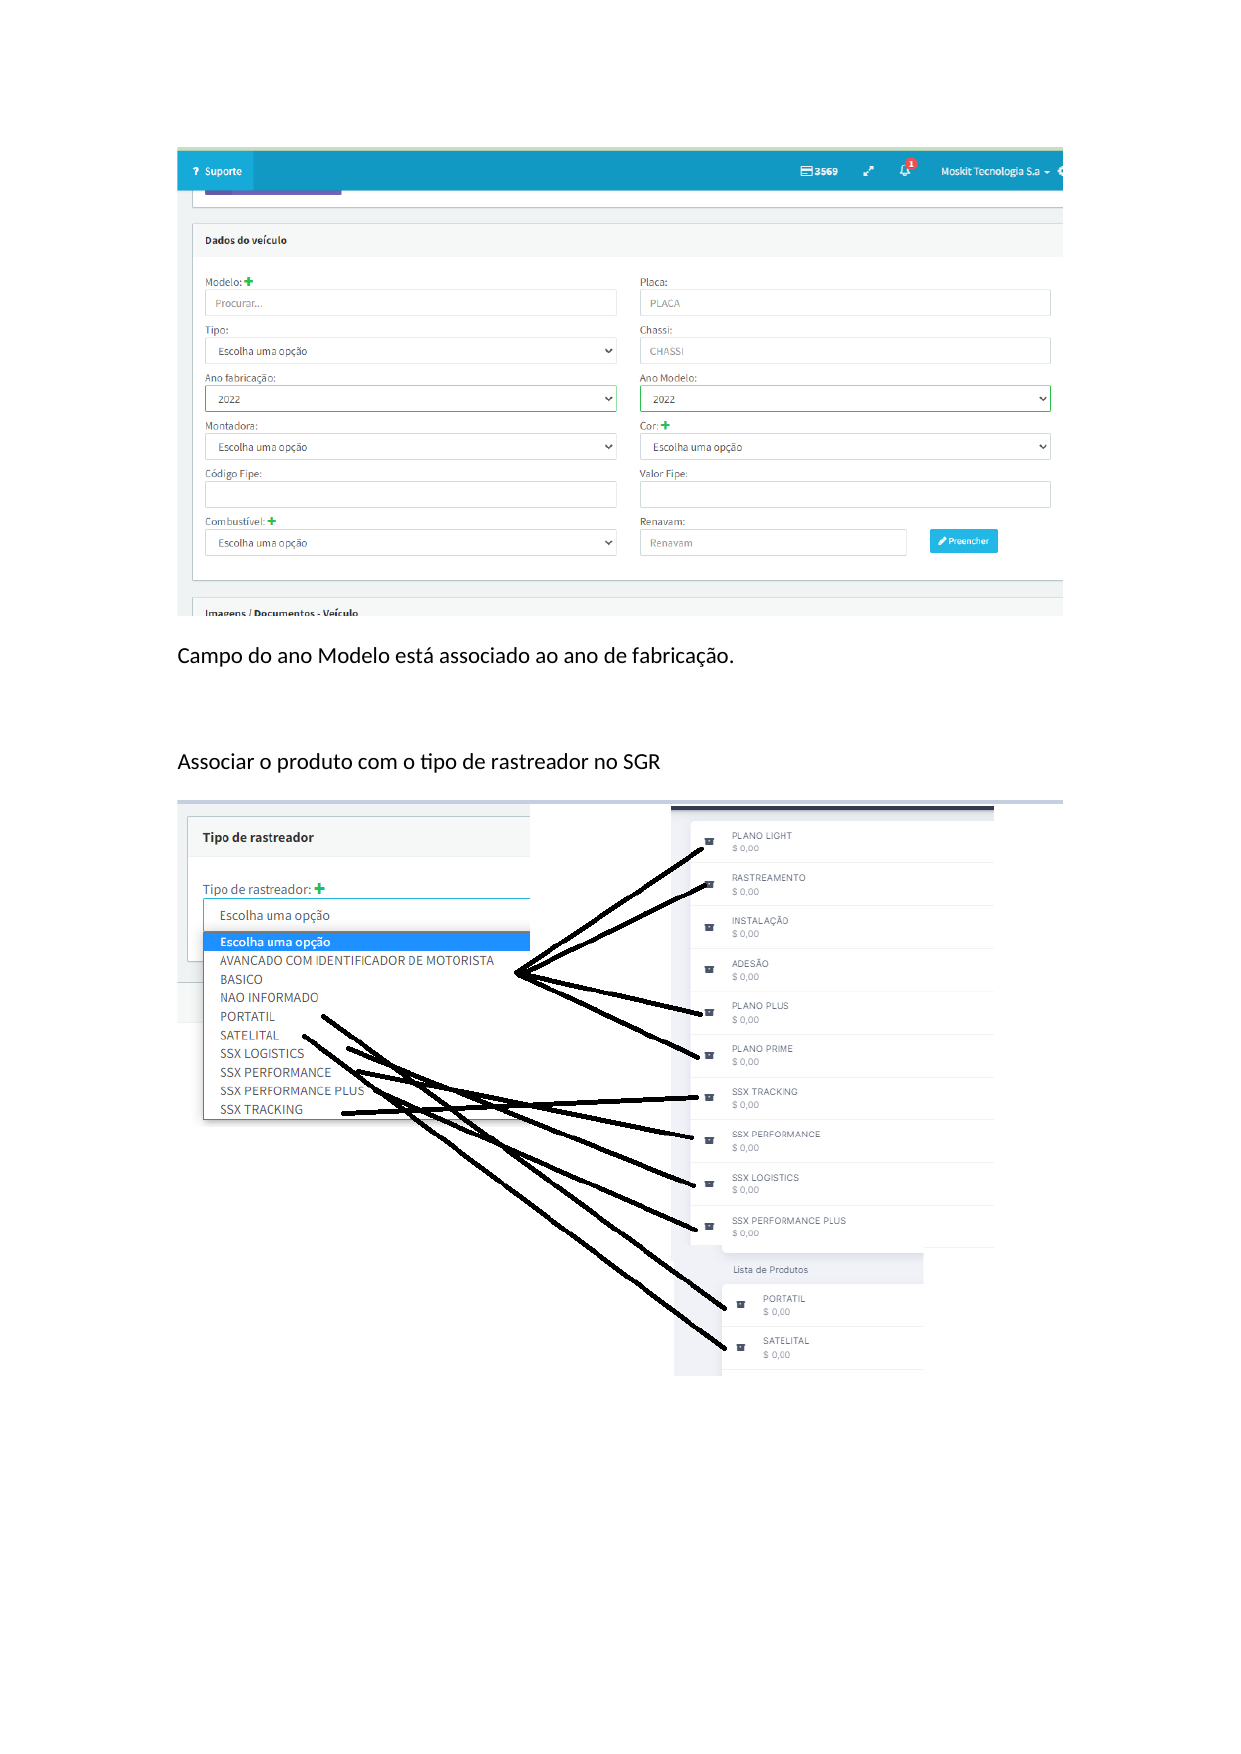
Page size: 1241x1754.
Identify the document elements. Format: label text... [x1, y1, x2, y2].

picture [177, 147, 1063, 616]
picture [177, 800, 1063, 1376]
text Associar o produto com o tipo de rastreador no SGR [177, 747, 1063, 775]
text Campo do ano Modelo está associado ao ano de fabricação. [177, 641, 1063, 669]
